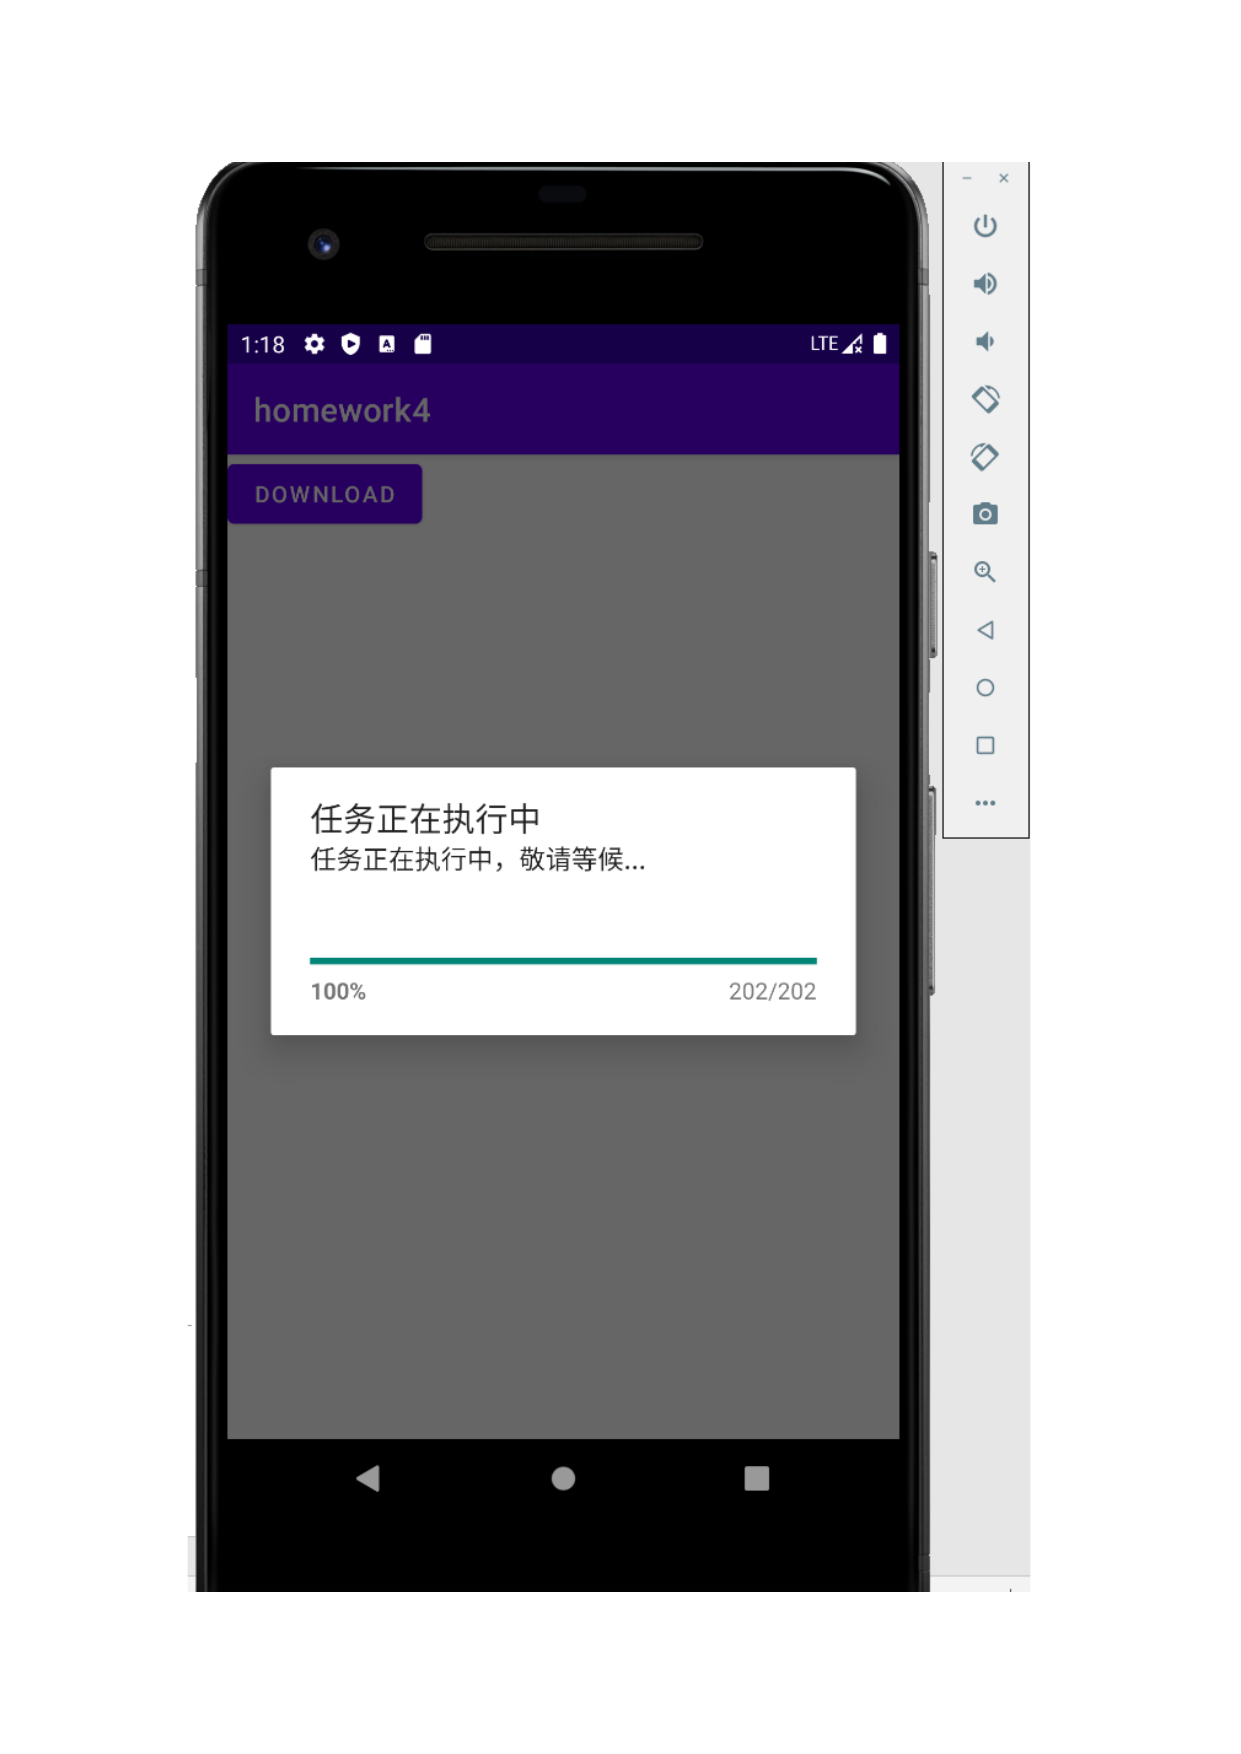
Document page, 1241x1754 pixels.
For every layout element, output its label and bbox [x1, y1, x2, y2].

picture [187, 162, 1031, 1592]
